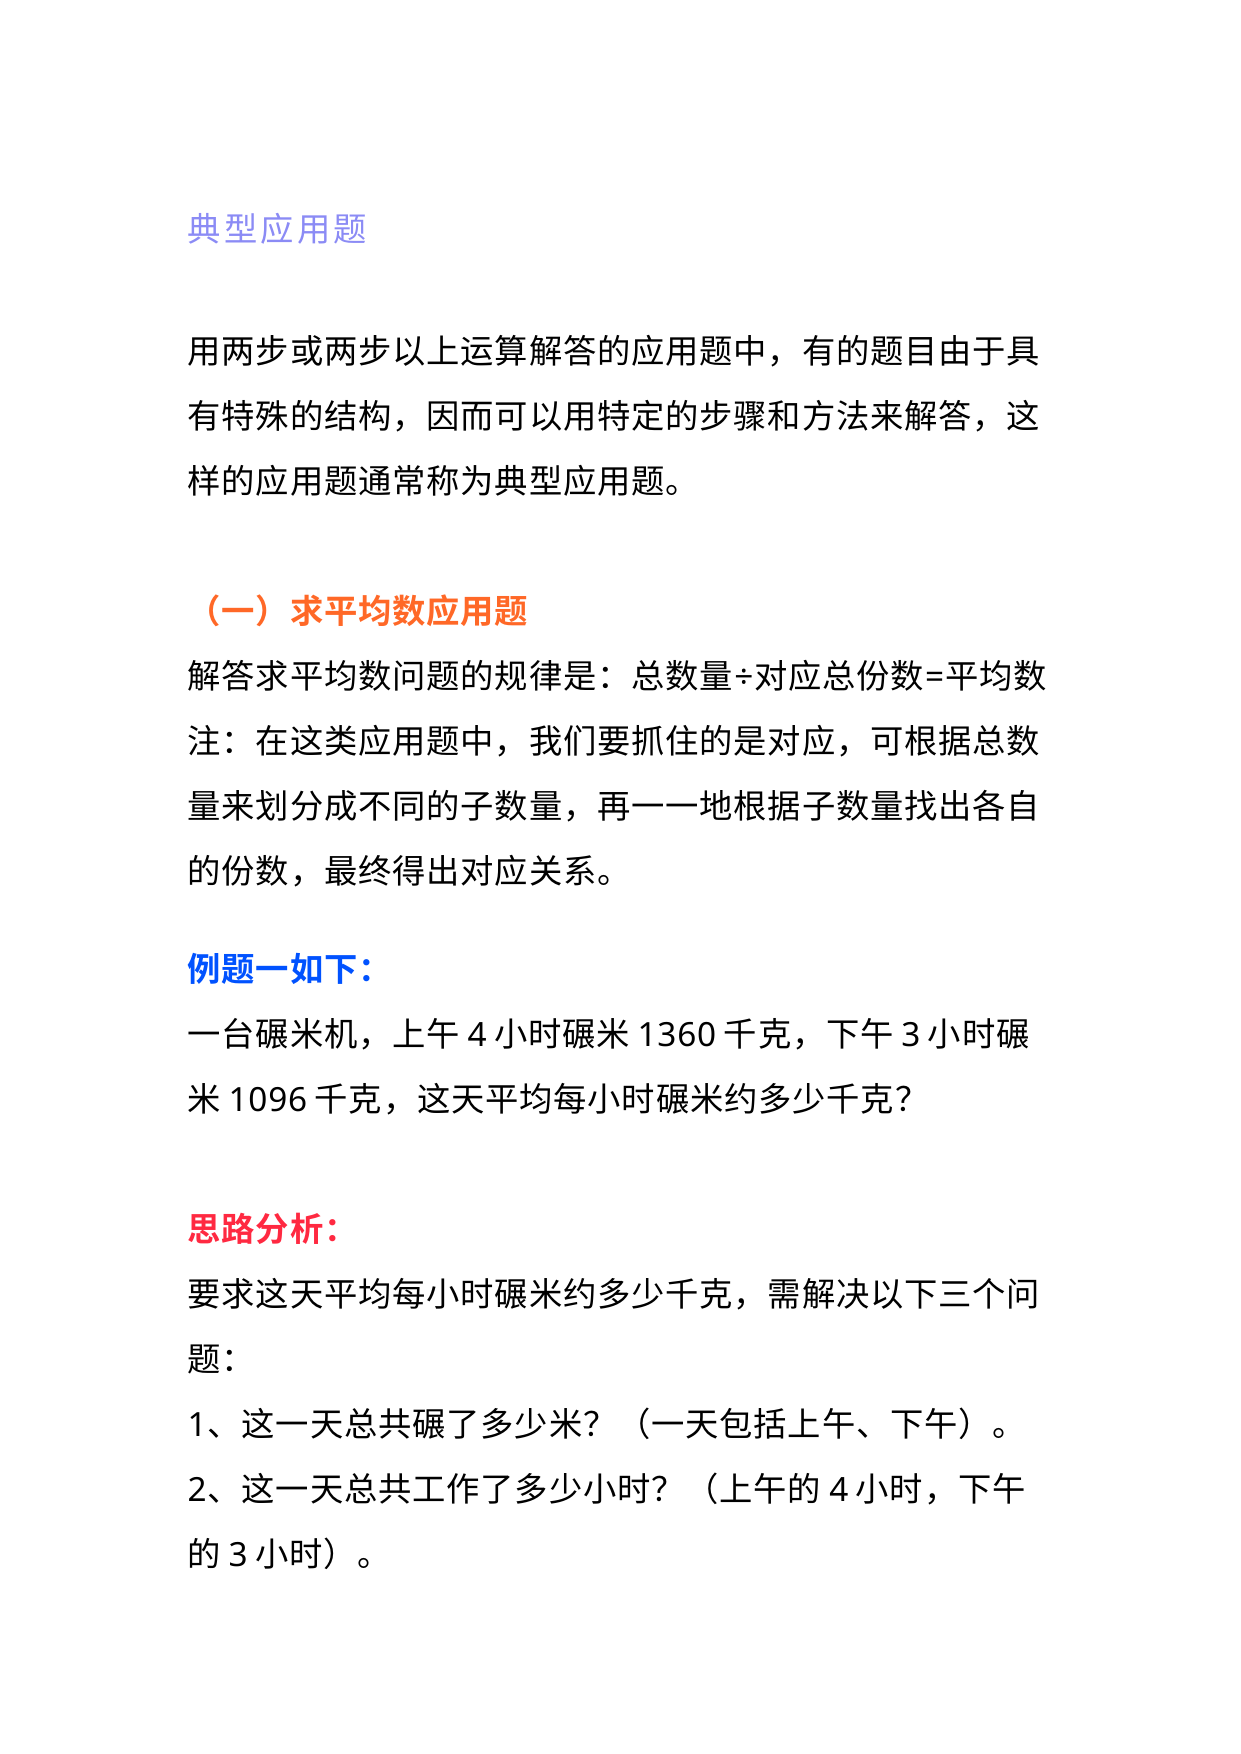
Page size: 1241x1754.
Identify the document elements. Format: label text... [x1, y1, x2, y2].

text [187, 999, 1053, 1584]
text 用两步或两步以上运算解答的应用题中，有的题目由于具有特殊的结构，因而可以用特定的步骤和方法来解答，这样的应用题通常称为典型应用题。 [187, 317, 1053, 512]
text （一）求平均数应用题 解答求平均数问题的规律是：总数量÷对应总份数=平均数 注：在这类应用题中，我们要抓住的是对应，可根据总数量来划分成不同的子数量，再一一地根据子数量找出各自的份数，最终得出对应关系。 [187, 512, 1053, 902]
text 典型应用题 [187, 194, 1053, 259]
text 例题一如下： [187, 934, 1053, 999]
